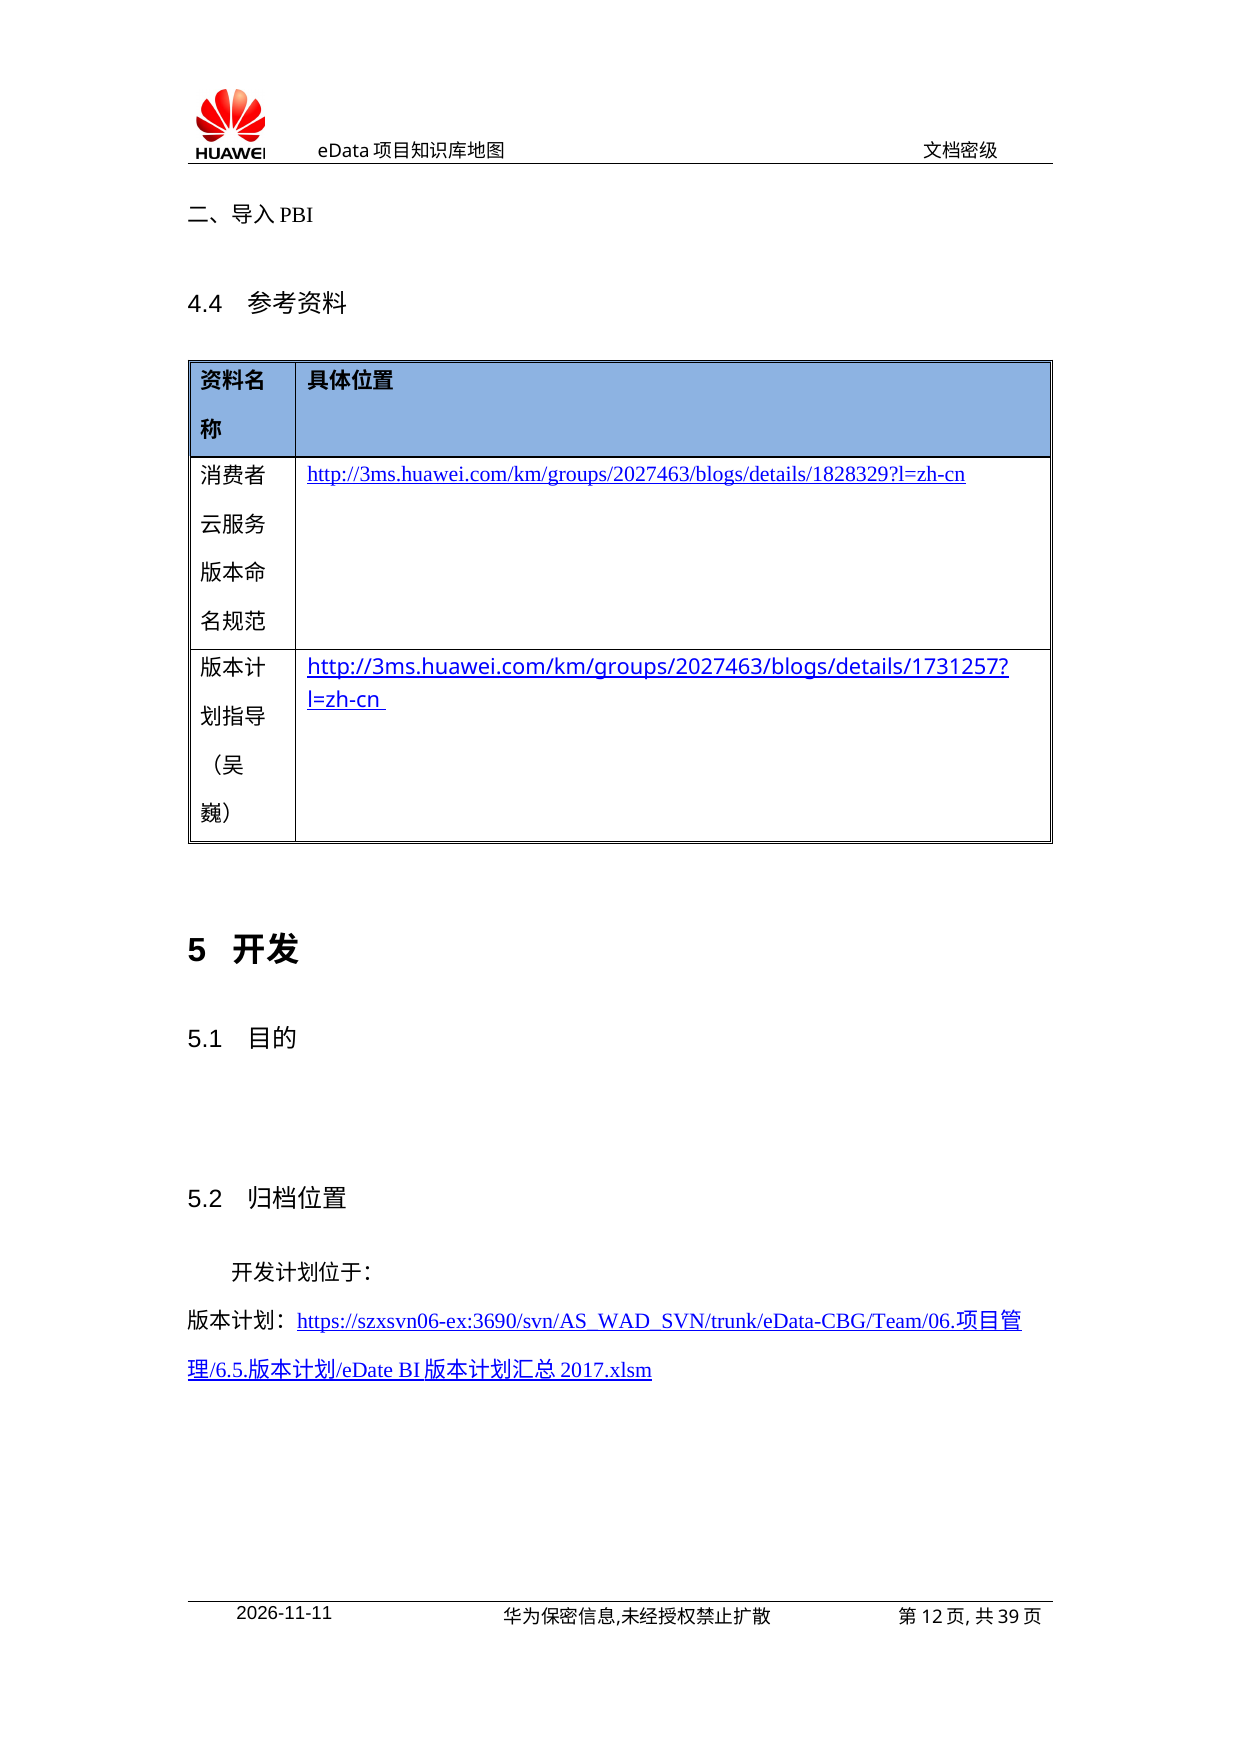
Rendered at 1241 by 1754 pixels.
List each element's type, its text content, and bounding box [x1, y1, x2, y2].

table_header 资料名称 [191, 363, 295, 456]
table_cell http://3ms.huawei.com/km/groups/2027463/blogs/details/1828329?l=zh-cn [296, 458, 1050, 649]
subtitle 参考资料 [187, 269, 1053, 334]
text 版本计划：https://szxsvn06-ex:3690/svn/AS_WAD_SVN/trunk/eData-CBG/Team/06.项目管理/6.5.版本计划/eDate BI版本计划汇总2017.xlsm [187, 1303, 1053, 1384]
table_cell 消费者云服务版本命名规范 [191, 458, 295, 649]
subtitle 目的 [187, 1004, 1053, 1069]
text 开发计划位于： [187, 1254, 1053, 1287]
text 二、导入PBI [187, 196, 1053, 229]
subtitle 归档位置 [187, 1164, 1053, 1229]
table_header 具体位置 [296, 363, 1050, 456]
picture [196, 89, 265, 159]
subtitle 开发 [187, 914, 1053, 979]
table_cell 版本计划指导（吴巍） [191, 650, 295, 841]
table_cell http://3ms.huawei.com/km/groups/2027463/blogs/details/1731257?l=zh-cn [296, 650, 1050, 841]
